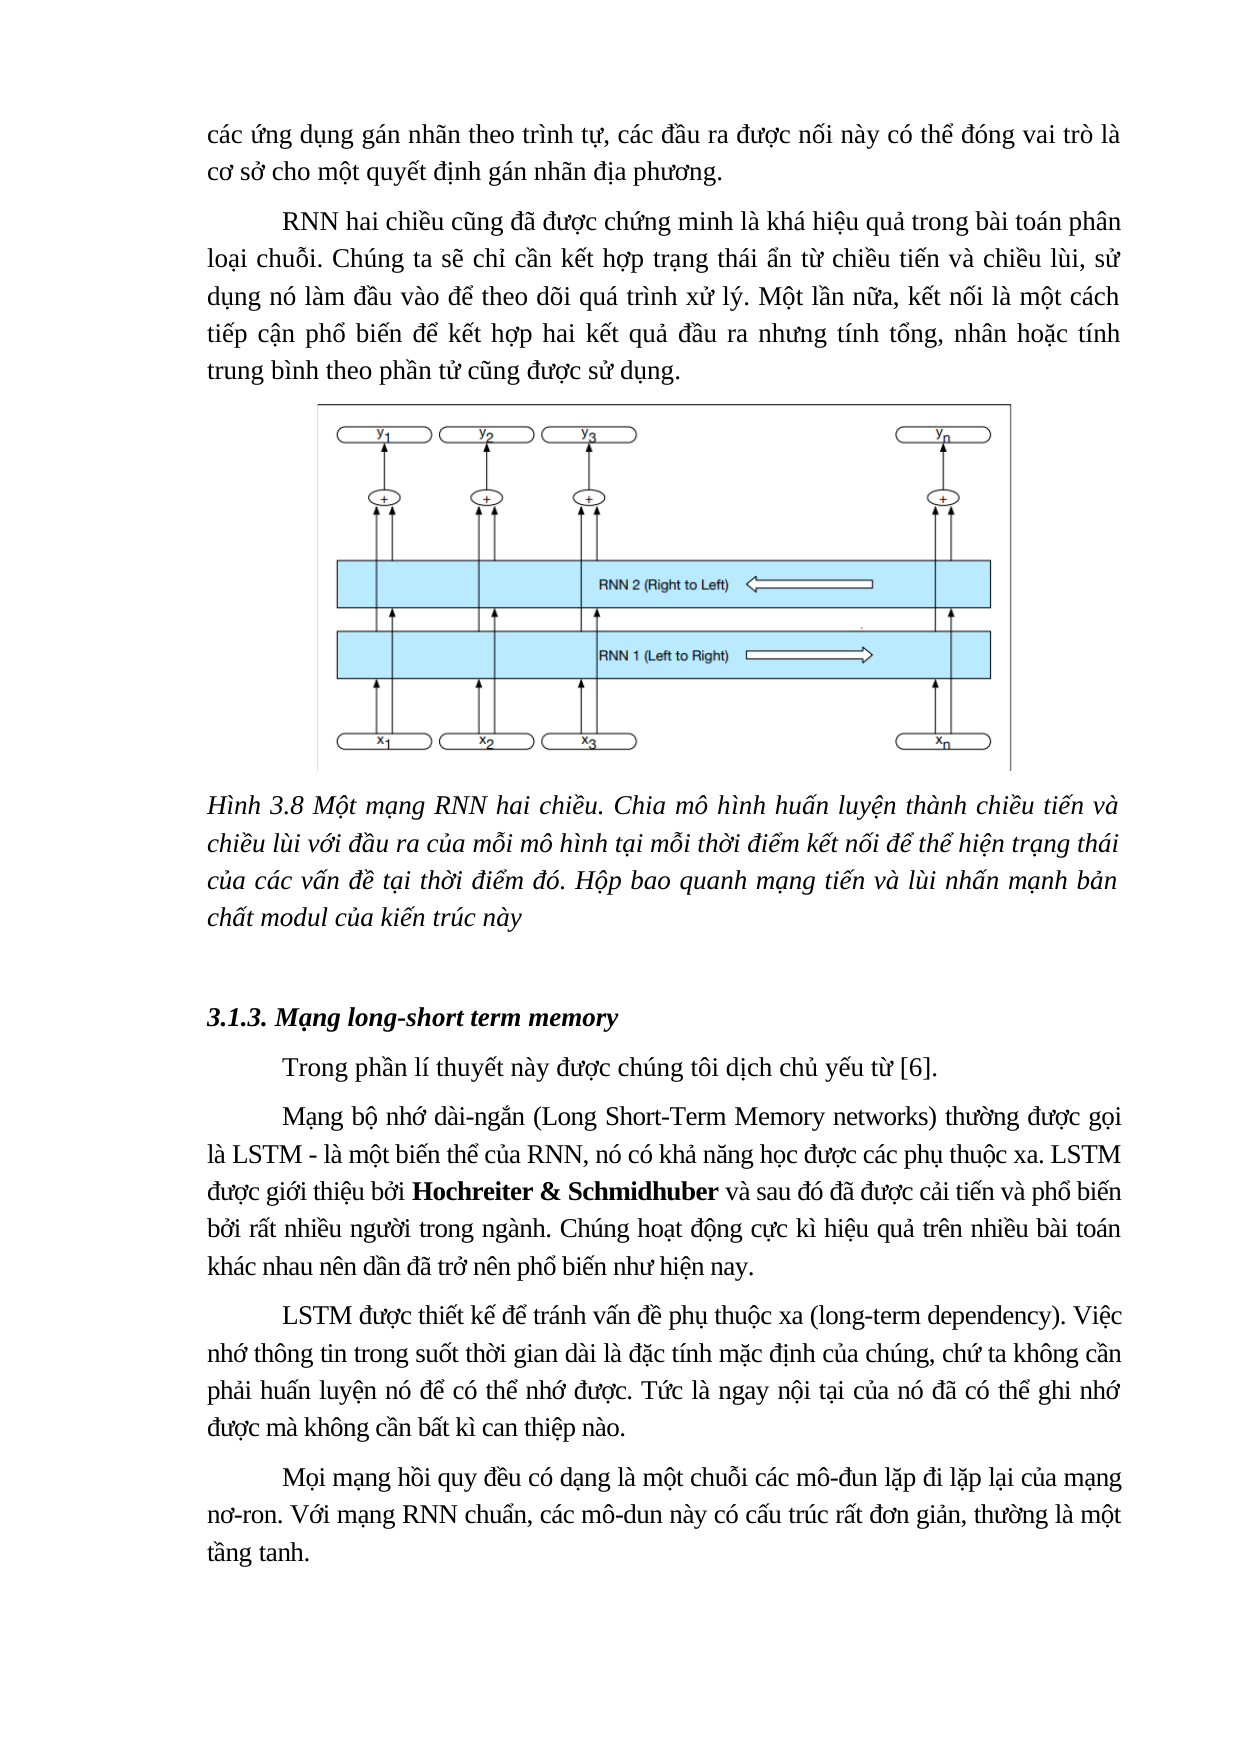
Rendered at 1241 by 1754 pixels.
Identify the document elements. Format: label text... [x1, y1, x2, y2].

text Hình 3.8 Một mạng RNN hai chiều. Chia mô hình huấn luyện thành chiều tiến và chiều lùi với đầu ra của mỗi mô hình tại mỗi thời điểm kết nối để thể hiện trạng thái của các vấn đề tại thời điểm đó. Hộp bao quanh mạng tiến và lùi nhấn mạnh bản chất modul của kiến trúc này [207, 789, 1122, 932]
text Mạng bộ nhớ dài-ngắn (Long Short-Term Memory networks) thường được gọi là LSTM - là một biến thể của RNN, nó có khả năng học được các phụ thuộc xa. LSTM được giới thiệu bởi Hochreiter & Schmidhuber và sau đó đã được cải tiến và phổ biến bởi rất nhiều người trong ngành. Chúng hoạt động cực kì hiệu quả trên nhiều bài toán khác nhau nên dần đã trở nên phổ biến như hiện nay. [207, 1101, 1122, 1281]
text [207, 118, 1122, 187]
text Trong phần lí thuyết này được chúng tôi dịch chủ yếu từ [6]. [207, 1051, 1122, 1082]
text LSTM được thiết kế để tránh vấn đề phụ thuộc xa (long-term dependency). Việc nhớ thông tin trong suốt thời gian dài là đặc tính mặc định của chúng, chứ ta không cần phải huấn luyện nó để có thể nhớ được. Tức là ngay nội tại của nó đã có thể ghi nhớ được mà không cần bất kì can thiệp nào. [207, 1299, 1122, 1442]
picture [317, 404, 1012, 771]
subtitle Mạng long-short term memory [207, 1001, 1122, 1032]
text RNN hai chiều cũng đã được chứng minh là khá hiệu quả trong bài toán phân loại chuỗi. Chúng ta sẽ chỉ cần kết hợp trạng thái ẩn từ chiều tiến và chiều lùi, sử dụng nó làm đầu vào để theo dõi quá trình xử lý. Một lần nữa, kết nối là một cách tiếp cận phổ biến để kết hợp hai kết quả đầu ra nhưng tính tổng, nhân hoặc tính trung bình theo phần tử cũng được sử dụng. [207, 205, 1122, 386]
text Mọi mạng hồi quy đều có dạng là một chuỗi các mô-đun lặp đi lặp lại của mạng nơ-ron. Với mạng RNN chuẩn, các mô-dun này có cấu trúc rất đơn giản, thường là một tầng tanh. [207, 1461, 1122, 1567]
